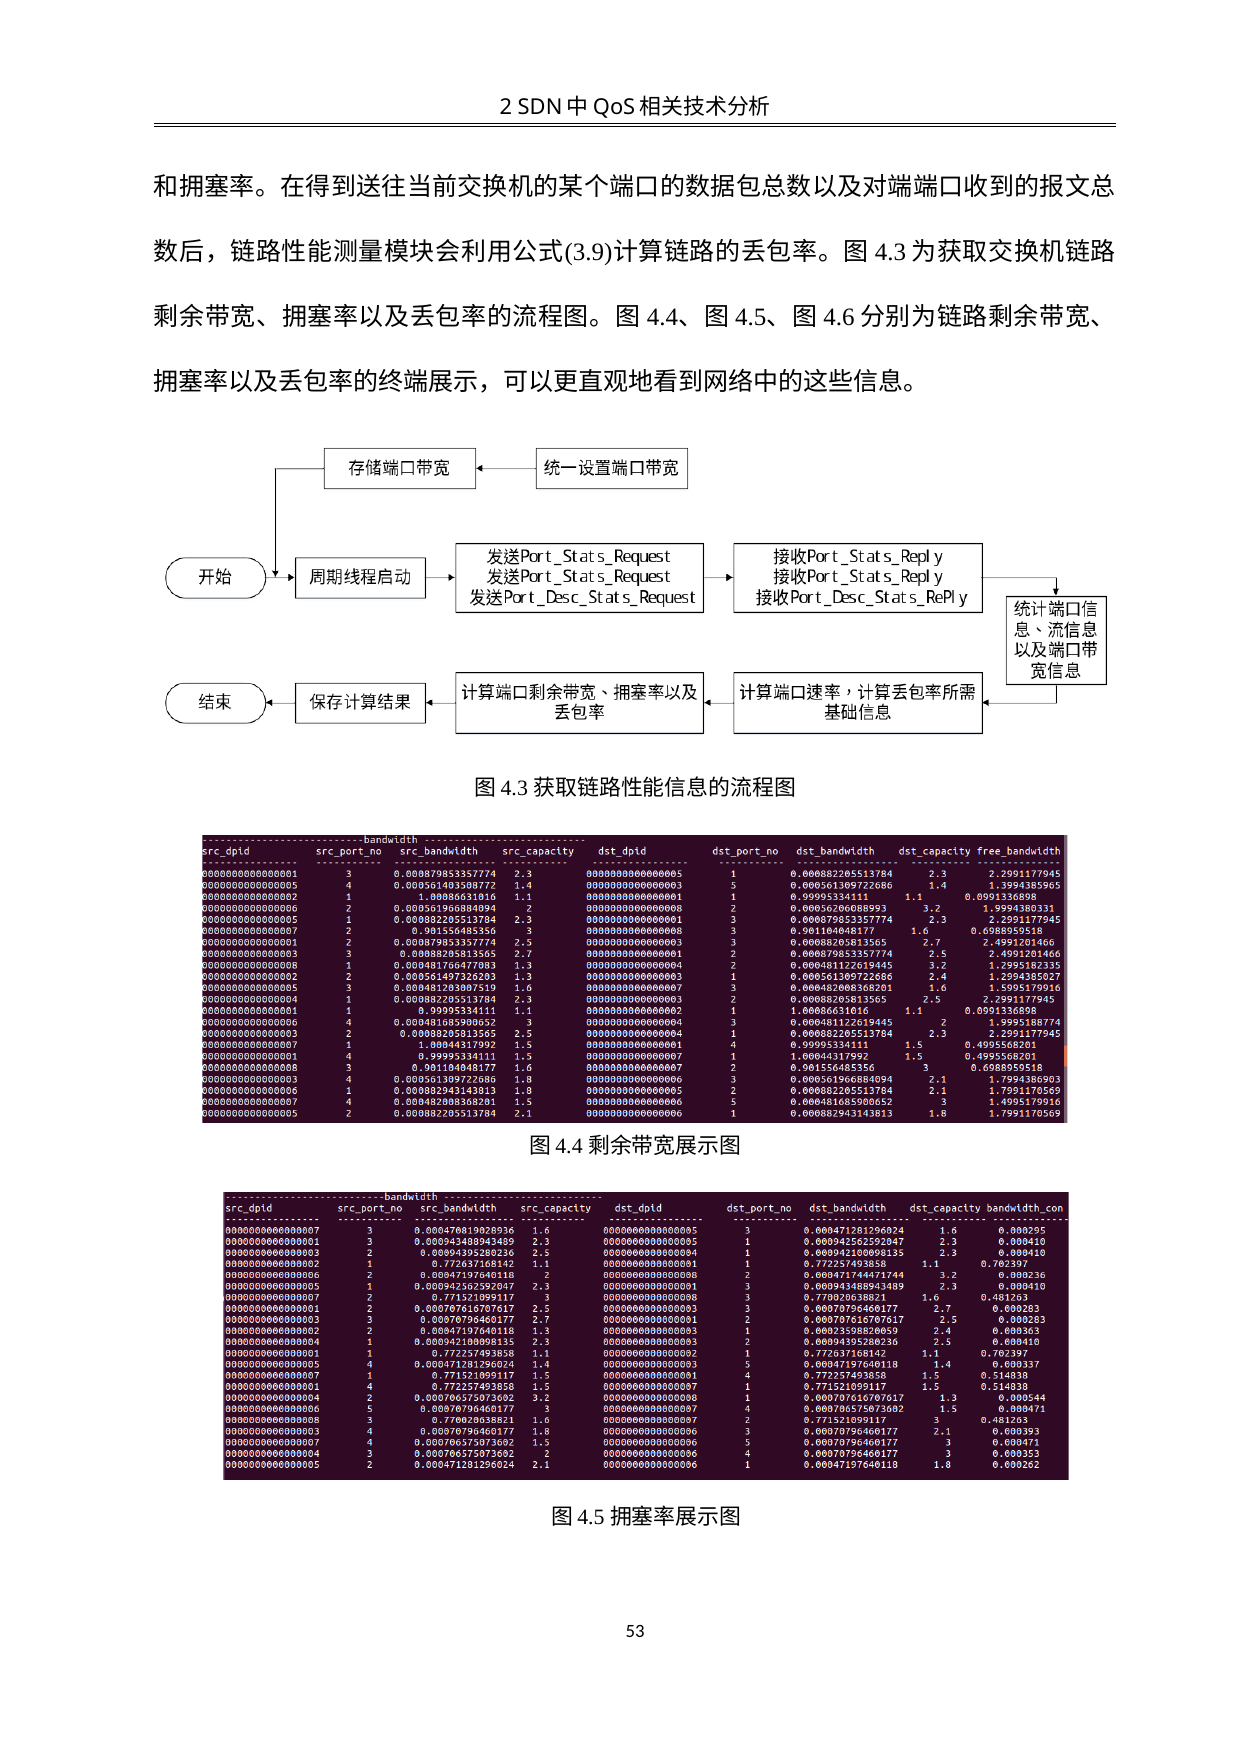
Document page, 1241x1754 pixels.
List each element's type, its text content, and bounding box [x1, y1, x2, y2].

table_header [154, 835, 1116, 1127]
text 图4.5 拥塞率展示图 [154, 1498, 1116, 1531]
picture [202, 835, 1068, 1123]
table_cell 图4.4 剩余带宽展示图 [154, 1128, 1116, 1192]
text 图4.3 获取链路性能信息的流程图 [154, 770, 1116, 802]
picture [223, 1192, 1069, 1480]
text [154, 152, 1116, 412]
